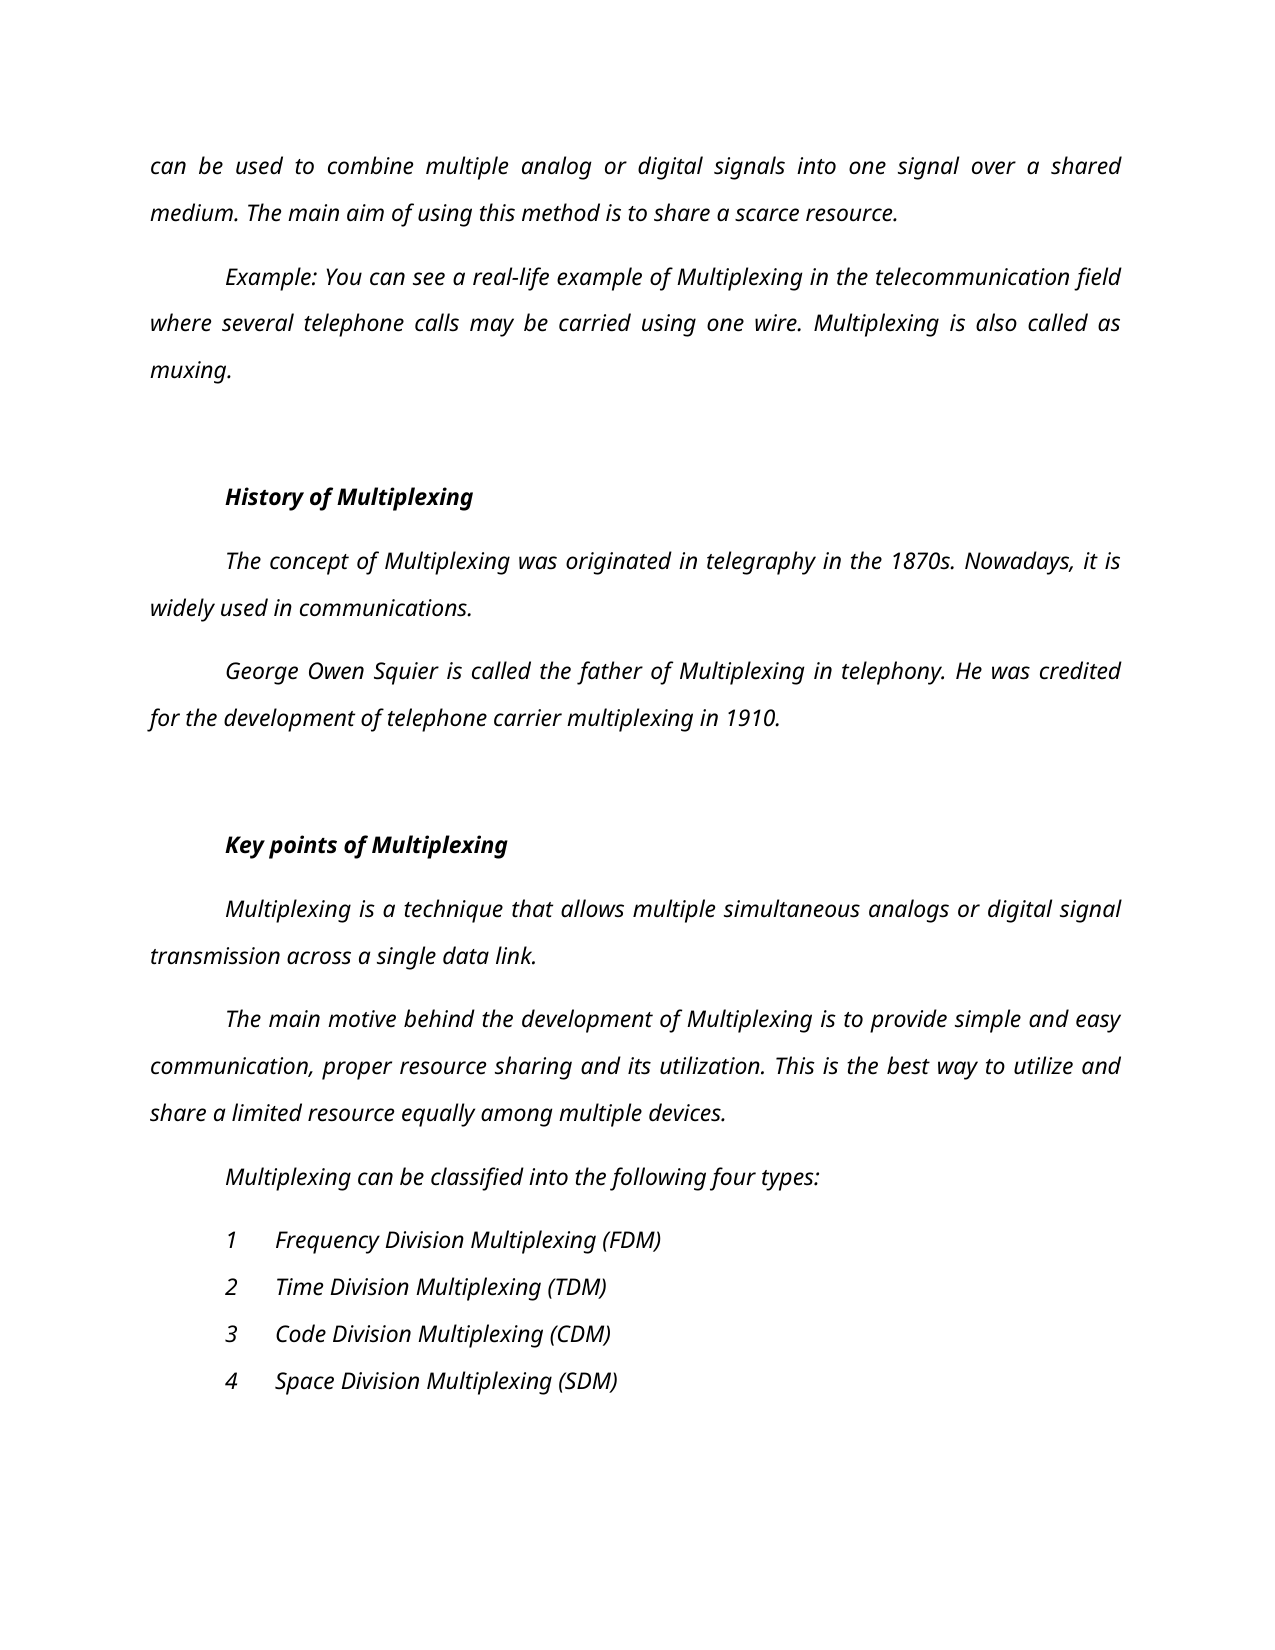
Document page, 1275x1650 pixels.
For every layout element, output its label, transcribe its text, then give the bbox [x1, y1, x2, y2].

text The main motive behind the development of Multiplexing is to provide simple and easy communication, proper resource sharing and its utilization. This is the best way to utilize and share a limited resource equally among multiple devices. [150, 1003, 1125, 1128]
list Time Division Multiplexing (TDM) [225, 1271, 1125, 1302]
list Space Division Multiplexing (SDM) [225, 1364, 1125, 1396]
list Frequency Division Multiplexing (FDM) [225, 1224, 1125, 1255]
list Code Division Multiplexing (CDM) [225, 1318, 1125, 1349]
text Multiplexing can be classified into the following four types: [150, 1160, 1125, 1192]
text The concept of Multiplexing was originated in telegraphy in the 1870s. Nowadays, it is widely used in communications. [150, 545, 1125, 623]
text George Owen Squier is called the father of Multiplexing in telephony. He was credited for the development of telephone carrier multiplexing in 1910. [150, 655, 1125, 733]
text Key points of Multiplexing [150, 829, 1125, 860]
text Multiplexing is a technique that allows multiple simultaneous analogs or digital signal transmission across a single data link. [150, 893, 1125, 971]
text History of Multiplexing [150, 481, 1125, 512]
text Example: You can see a real-life example of Multiplexing in the telecommunication field where several telephone calls may be carried using one wire. Multiplexing is also called as muxing. [150, 260, 1125, 385]
